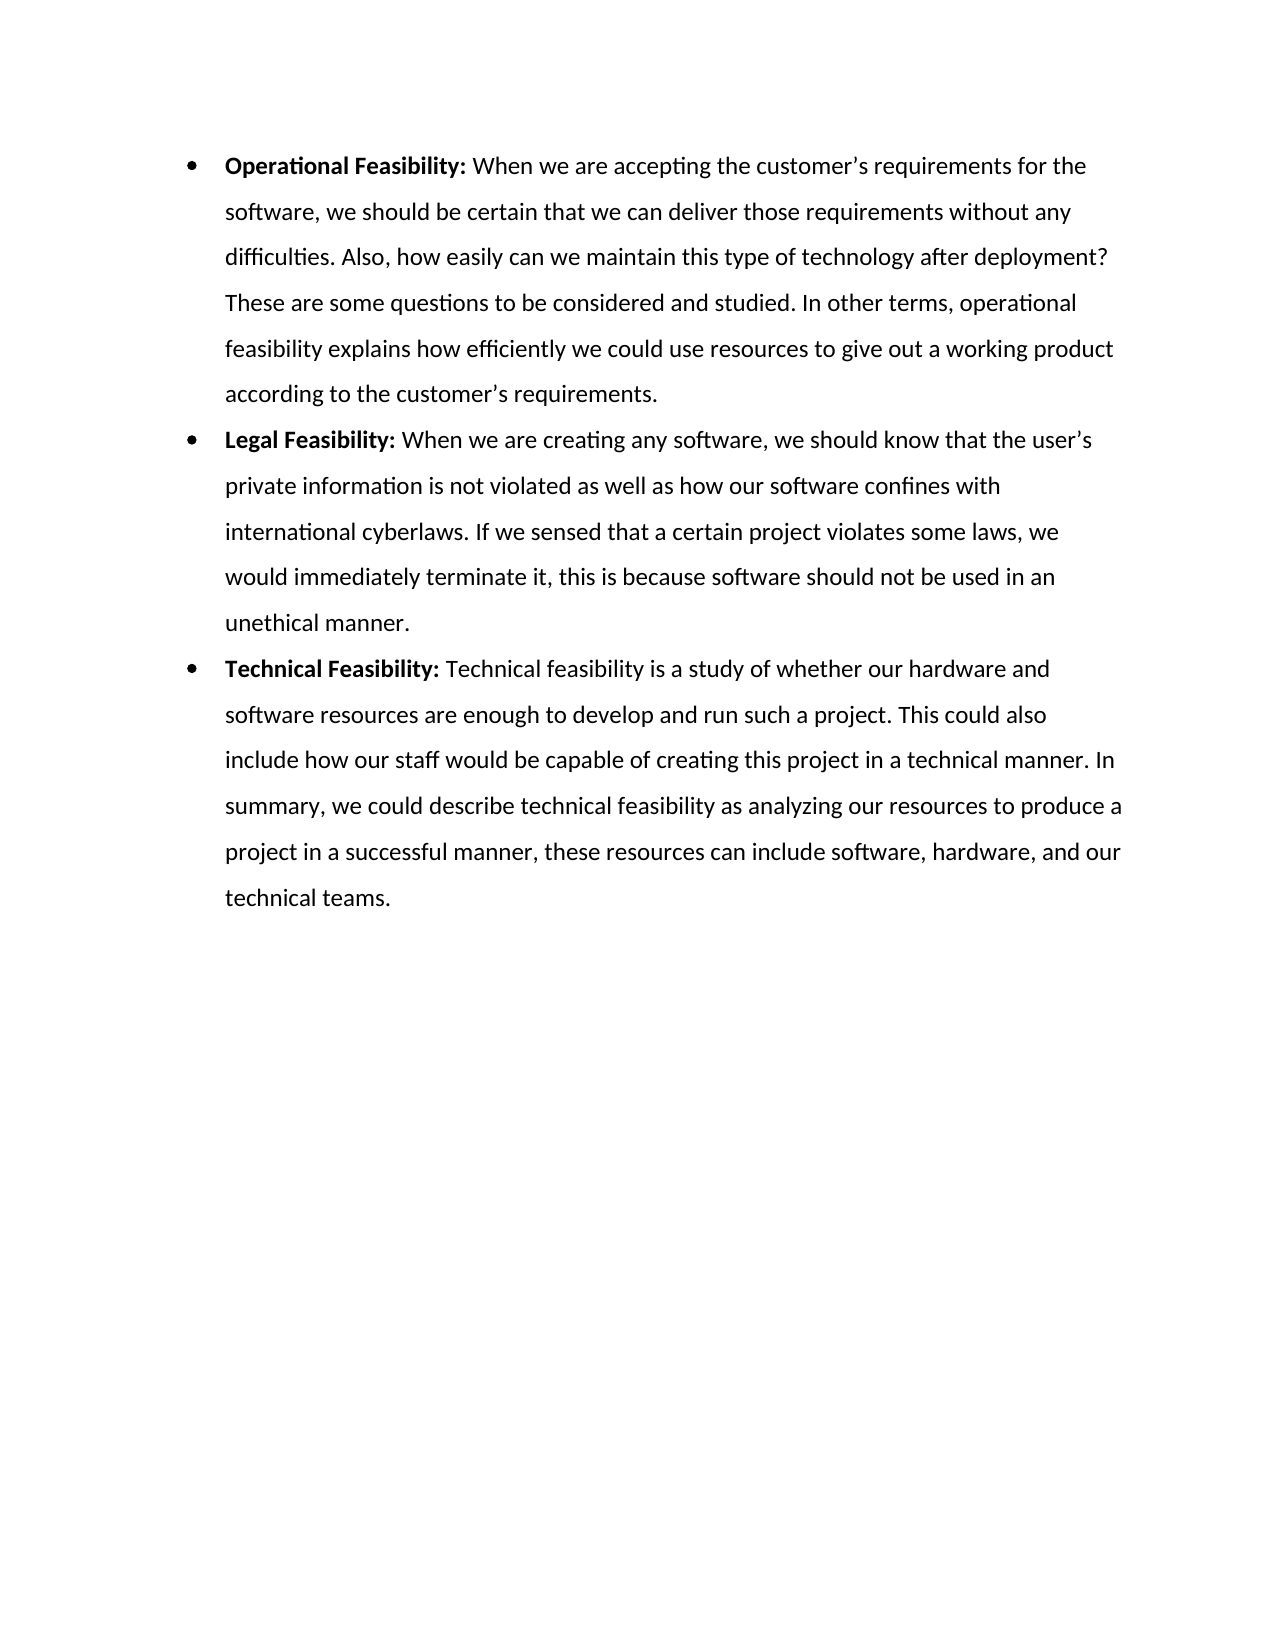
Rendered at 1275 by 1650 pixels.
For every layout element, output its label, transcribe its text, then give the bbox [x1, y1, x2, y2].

list Operational Feasibility: When we are accepting the customer’s requirements for the software, we should be certain that we can deliver those requirements without any difficulties. Also, how easily can we maintain this type of technology after deployment? These are some questions to be considered and studied. In other terms, operational feasibility explains how efficiently we could use resources to give out a working product according to the customer’s requirements. [187, 150, 1125, 409]
list Legal Feasibility: When we are creating any software, we should know that the user’s private information is not violated as well as how our software confines with international cyberlaws. If we sensed that a certain project violates some laws, we would immediately terminate it, this is because software should not be used in an unethical manner. [187, 424, 1125, 638]
list Technical Feasibility: Technical feasibility is a study of whether our hardware and software resources are enough to develop and run such a project. This could also include how our staff would be capable of creating this project in a technical manner. In summary, we could describe technical feasibility as analyzing our resources to produce a project in a successful manner, these resources can include software, hardware, and our technical teams. [187, 653, 1125, 912]
